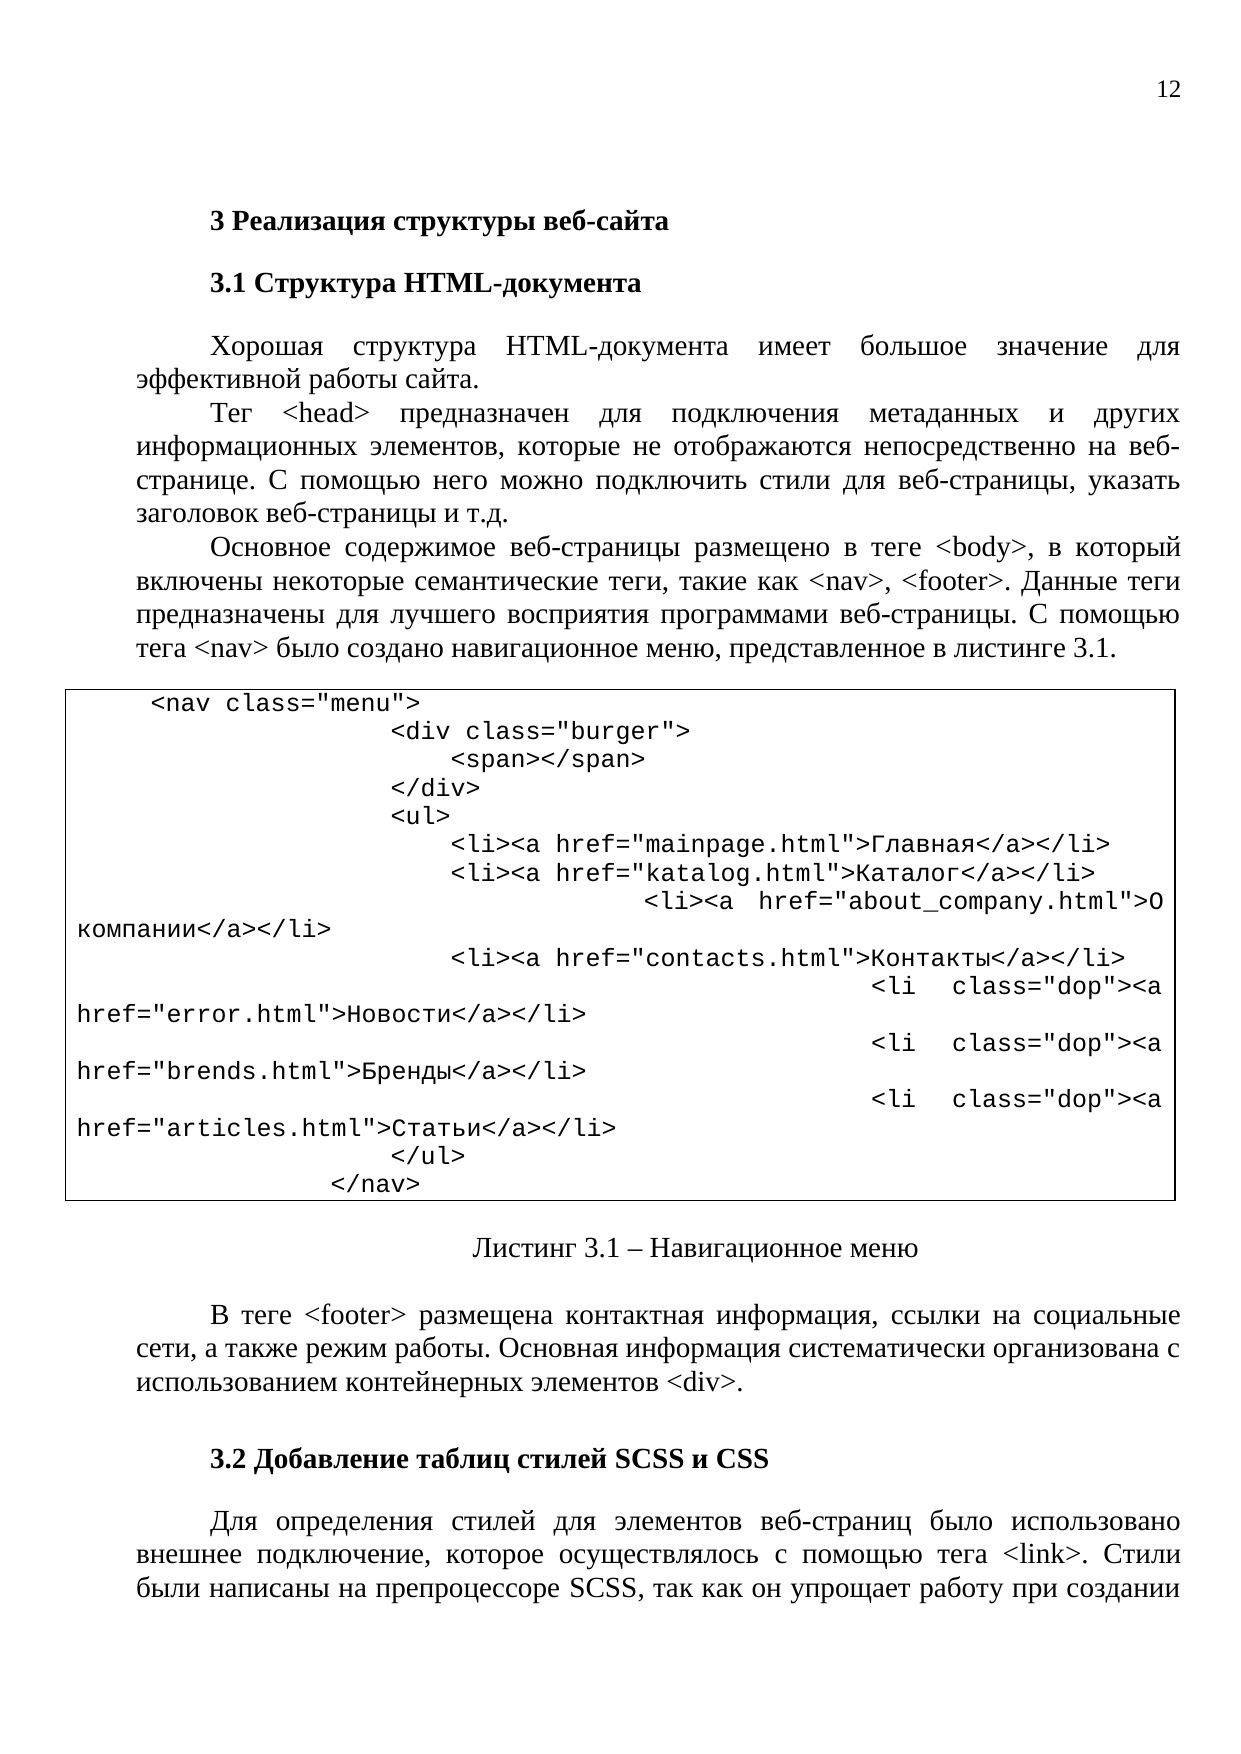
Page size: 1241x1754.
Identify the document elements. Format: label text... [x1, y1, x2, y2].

text Листинг 3.1 – Навигационное меню [136, 1230, 1181, 1263]
text 3.1 Структура HTML-документа [136, 266, 1181, 299]
text Хорошая структура HTML-документа имеет большое значение для эффективной работы сайта. [136, 328, 1181, 395]
table_header <nav class="menu"> <div class="burger"> <span></span> </div> <ul> <li><a href="mainpage.html">Главная</a></li> <li><a href="katalog.html">Каталог</a></li> <li><a href="about_company.html">О компании</a></li> <li><a href="contacts.html">Контакты</a></li> <li class="dop"><a href="error.html">Новости</a></li> <li class="dop"><a href="brends.html">Бренды</a></li> <li class="dop"><a href="articles.html">Статьи</a></li> </ul> </nav> [66, 690, 1174, 1200]
text 3.2 Добавление таблиц стилей SCSS и CSS [136, 1441, 1181, 1474]
text Тег <head> предназначен для подключения метаданных и других информационных элементов, которые не отображаются непосредственно на веб-странице. С помощью него можно подключить стили для веб-страницы, указать заголовок веб-страницы и т.д. [136, 395, 1181, 529]
text 3 Реализация структуры веб-сайта [136, 203, 1181, 237]
text В теге <footer> размещена контактная информация, ссылки на социальные сети, а также режим работы. Основная информация систематически организована с использованием контейнерных элементов <div>. [136, 1297, 1181, 1398]
text Основное содержимое веб-страницы размещено в теге <body>, в который включены некоторые семантические теги, такие как <nav>, <footer>. Данные теги предназначены для лучшего восприятия программами веб-страницы. С помощью тега <nav> было создано навигационное меню, представленное в листинге 3.1. [136, 529, 1181, 663]
